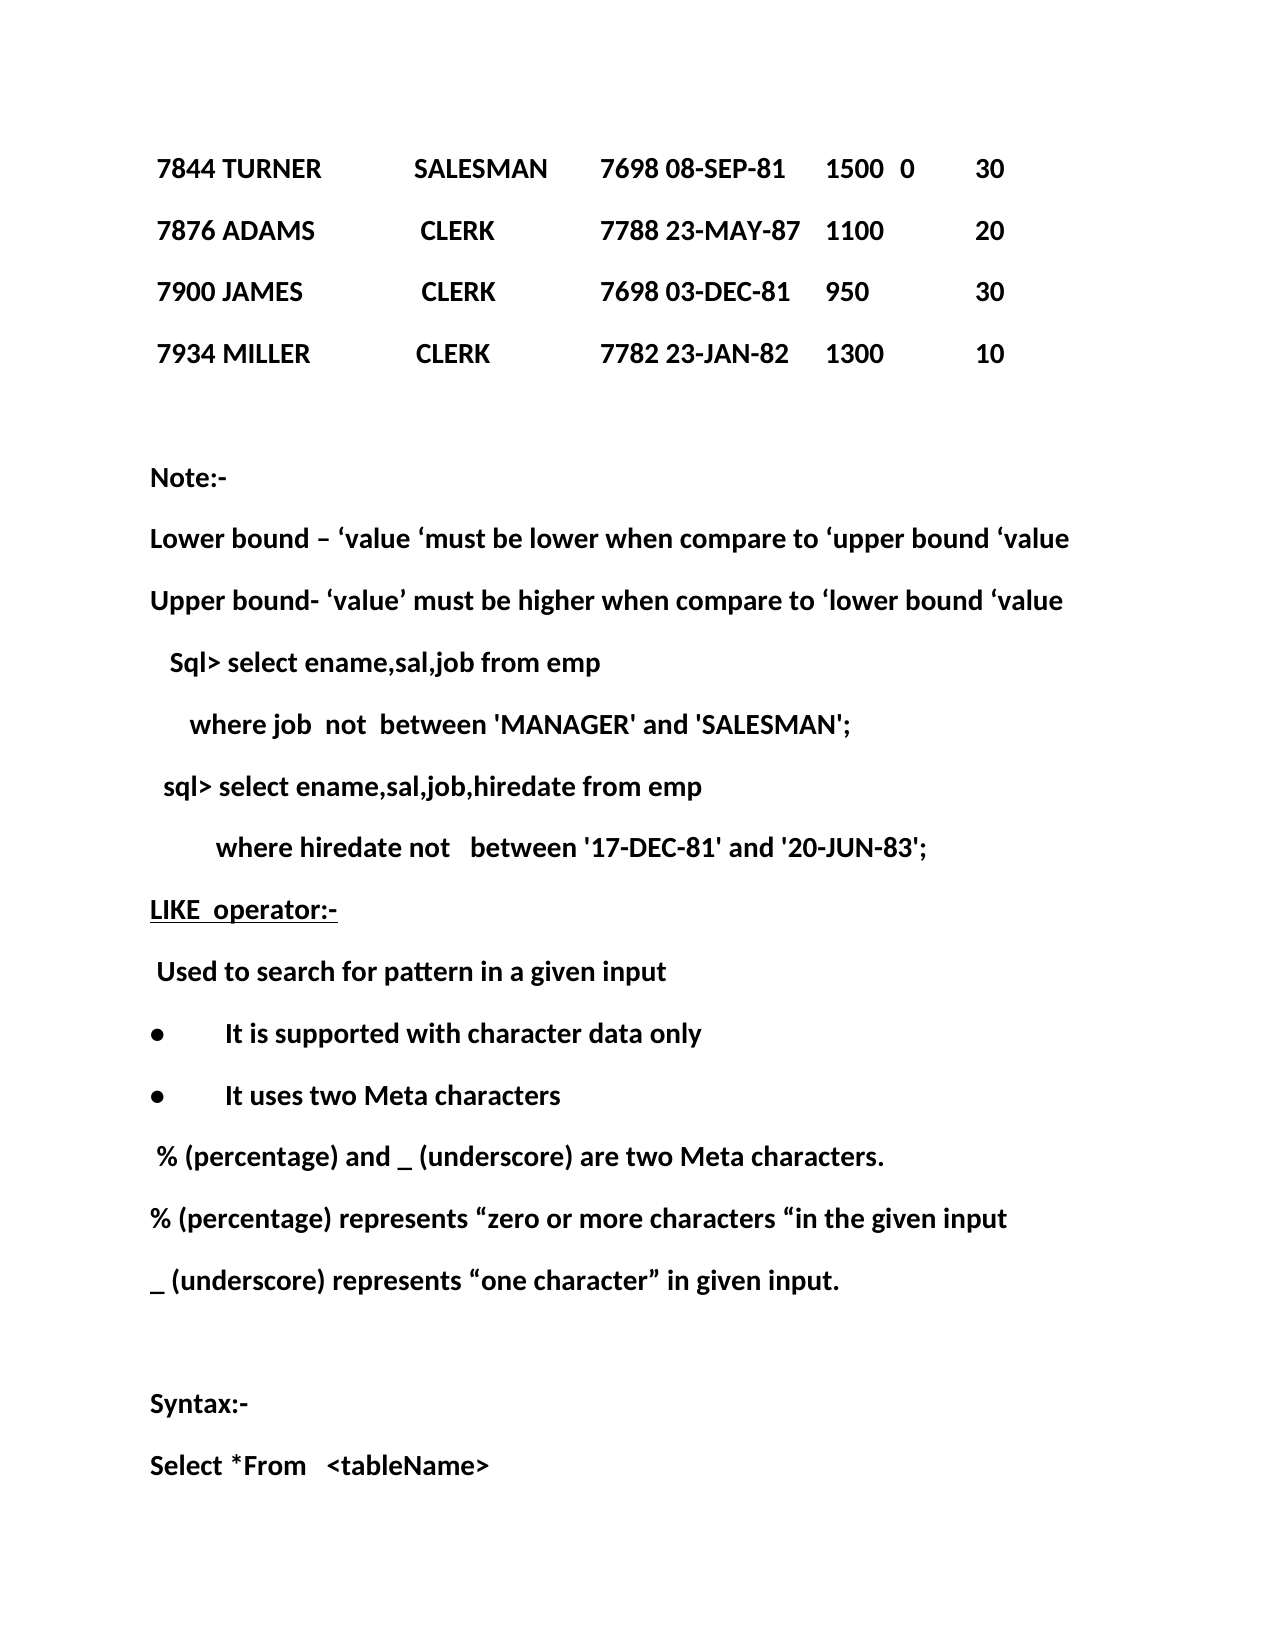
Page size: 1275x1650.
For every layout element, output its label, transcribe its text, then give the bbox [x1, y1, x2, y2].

text Select *From <tableName> [150, 1447, 1125, 1483]
text 7844 TURNER SALESMAN 7698 08-SEP-81 1500 0 30 [150, 150, 1125, 186]
text % (percentage) represents “zero or more characters “in the given input [150, 1200, 1125, 1236]
text • It uses two Meta characters [150, 1077, 1125, 1112]
text sql> select ename,sal,job,hiredate from emp [150, 768, 1125, 803]
text where hiredate not between '17-DEC-81' and '20-JUN-83'; [150, 829, 1125, 865]
text • It is supported with character data only [150, 1015, 1125, 1050]
text Lower bound – ‘value ‘must be lower when compare to ‘upper bound ‘value [150, 521, 1125, 556]
text where job not between 'MANAGER' and 'SALESMAN'; [150, 706, 1125, 742]
text Sql> select ename,sal,job from emp [150, 644, 1125, 680]
text Upper bound- ‘value’ must be higher when compare to ‘lower bound ‘value [150, 582, 1125, 618]
text 7934 MILLER CLERK 7782 23-JAN-82 1300 10 [150, 335, 1125, 371]
text 7876 ADAMS CLERK 7788 23-MAY-87 1100 20 [150, 212, 1125, 247]
text Syntax:- [150, 1385, 1125, 1421]
text Note:- [150, 459, 1125, 494]
text LIKE operator:- [150, 891, 1125, 927]
text % (percentage) and _ (underscore) are two Meta characters. [150, 1138, 1125, 1174]
text Used to search for pattern in a given input [150, 953, 1125, 989]
text 7900 JAMES CLERK 7698 03-DEC-81 950 30 [150, 273, 1125, 309]
text _ (underscore) represents “one character” in given input. [150, 1262, 1125, 1297]
